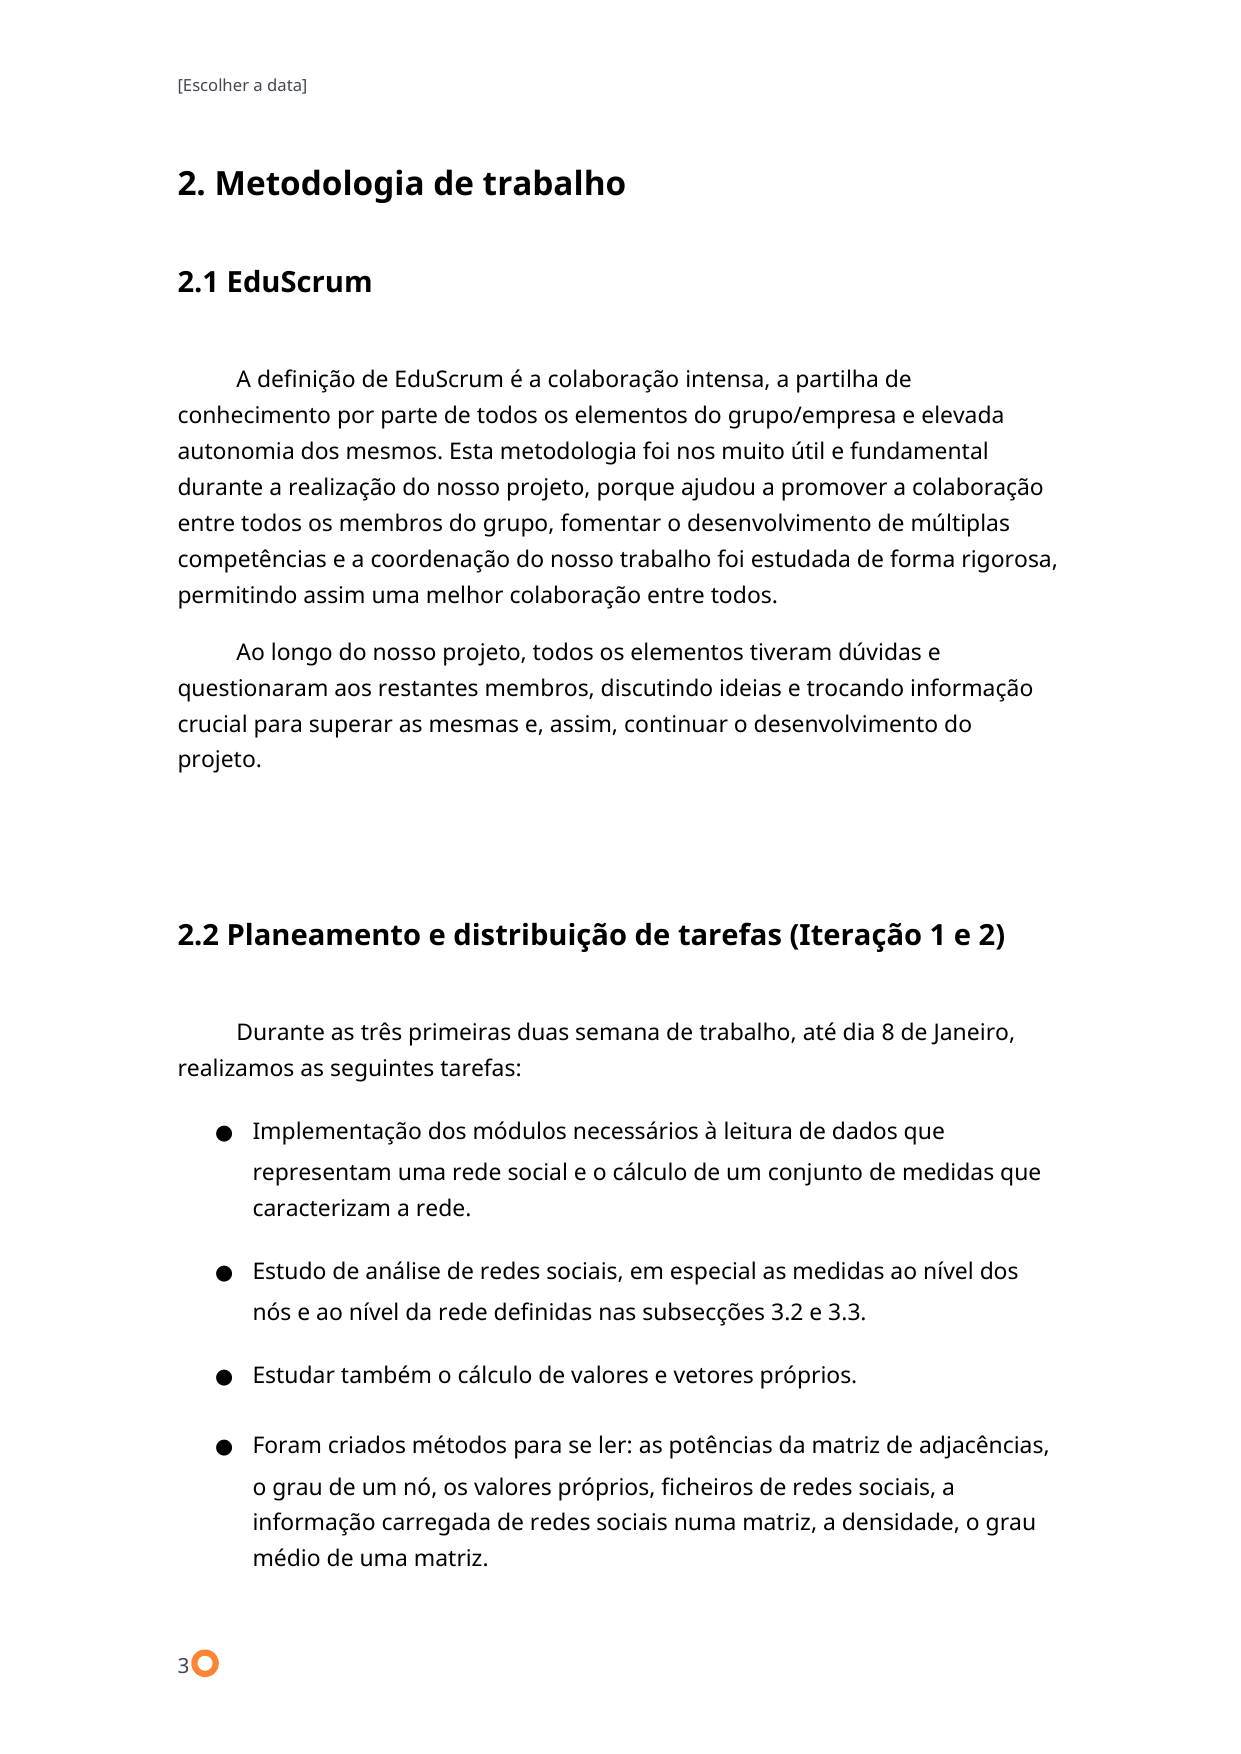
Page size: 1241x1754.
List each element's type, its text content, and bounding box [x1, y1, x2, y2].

subtitle 2.2 Planeamento e distribuição de tarefas (Iteração 1 e 2) [177, 914, 1063, 953]
text Durante as três primeiras duas semana de trabalho, até dia 8 de Janeiro, realizamos as seguintes tarefas: [177, 1016, 1063, 1083]
list Implementação dos módulos necessários à leitura de dados que representam uma rede social e o cálculo de um conjunto de medidas que caracterizam a rede. [215, 1109, 1063, 1223]
list Estudar também o cálculo de valores e vetores próprios. [215, 1353, 1063, 1396]
list Foram criados métodos para se ler: as potências da matriz de adjacências, o grau de um nó, os valores próprios, ficheiros de redes sociais, a informação carregada de redes sociais numa matriz, a densidade, o grau médio de uma matriz. [215, 1423, 1063, 1573]
text Ao longo do nosso projeto, todos os elementos tiveram dúvidas e questionaram aos restantes membros, discutindo ideias e trocando informação crucial para superar as mesmas e, assim, continuar o desenvolvimento do projeto. [177, 636, 1063, 775]
subtitle 2.1 EduScrum [177, 261, 1063, 301]
text 2. Metodologia de trabalho [177, 160, 1063, 206]
text A definição de EduScrum é a colaboração intensa, a partilha de conhecimento por parte de todos os elementos do grupo/empresa e elevada autonomia dos mesmos. Esta metodologia foi nos muito útil e fundamental durante a realização do nosso projeto, porque ajudou a promover a colaboração entre todos os membros do grupo, fomentar o desenvolvimento de múltiplas competências e a coordenação do nosso trabalho foi estudada de forma rigorosa, permitindo assim uma melhor colaboração entre todos. [177, 363, 1063, 610]
list Estudo de análise de redes sociais, em especial as medidas ao nível dos nós e ao nível da rede definidas nas subsecções 3.2 e 3.3. [215, 1249, 1063, 1328]
